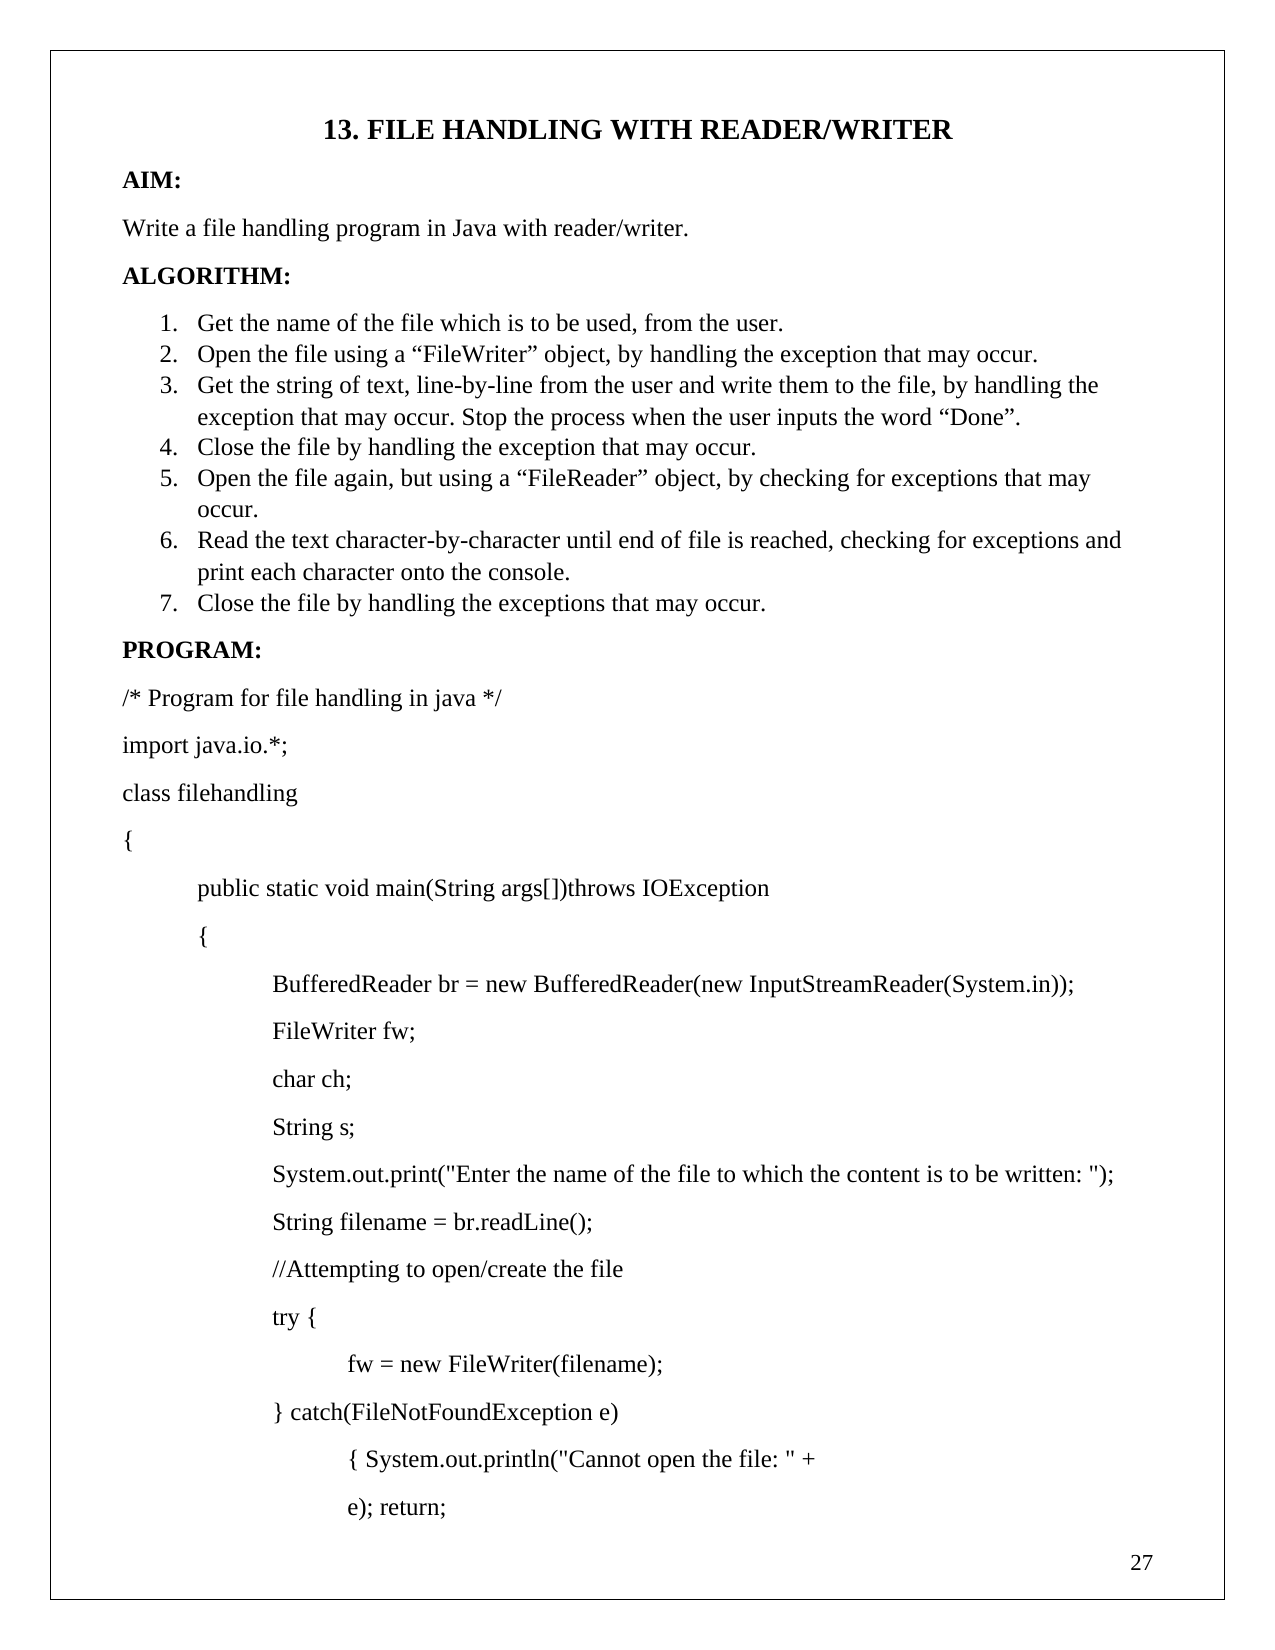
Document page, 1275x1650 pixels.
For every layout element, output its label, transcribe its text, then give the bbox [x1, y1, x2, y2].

list Get the name of the file which is to be used, from the user. [159, 308, 1210, 337]
text { [197, 921, 1210, 950]
subtitle ALGORITHM: [122, 261, 1210, 289]
text Write a file handling program in Java with reader/writer. [122, 213, 1210, 242]
text BufferedReader br = new BufferedReader(new InputStreamReader(System.in)); FileWriter fw; [272, 969, 1122, 1045]
text char ch; [272, 1064, 356, 1093]
text System.out.print("Enter the name of the file to which the content is to be written: "); String filename = br.readLine(); [272, 1159, 1117, 1236]
list Open the file using a “FileWriter” object, by handling the exception that may occur. [159, 339, 1210, 368]
text //Attempting to open/create the file try { [272, 1254, 648, 1331]
text /* Program for file handling in java */ import java.io.*; [122, 683, 526, 759]
text } catch(FileNotFoundException e) { System.out.println("Cannot open the file: " + e); return; [272, 1397, 844, 1521]
list Close the file by handling the exceptions that may occur. [159, 588, 1210, 617]
list Read the text character-by-character until end of file is reached, checking for exceptions and print each character onto the console. [159, 526, 1122, 585]
subtitle AIM: [122, 165, 186, 194]
text { [122, 825, 1210, 854]
text String s; [272, 1112, 356, 1140]
list FILE HANDLING WITH READER/WRITER [323, 112, 1210, 146]
subtitle PROGRAM: [122, 635, 1210, 664]
text class filehandling [122, 778, 1210, 807]
text public static void main(String args[])throws IOException [197, 873, 1210, 902]
list Open the file again, but using a “FileReader” object, by checking for exceptions that may occur. [159, 463, 1092, 523]
text fw = new FileWriter(filename); [347, 1349, 1210, 1378]
list Close the file by handling the exception that may occur. [159, 433, 1210, 461]
list Get the string of text, line-by-line from the user and write them to the file, by handling the exception that may occur. Stop the process when the user inputs the word “Done”. [159, 371, 1099, 430]
